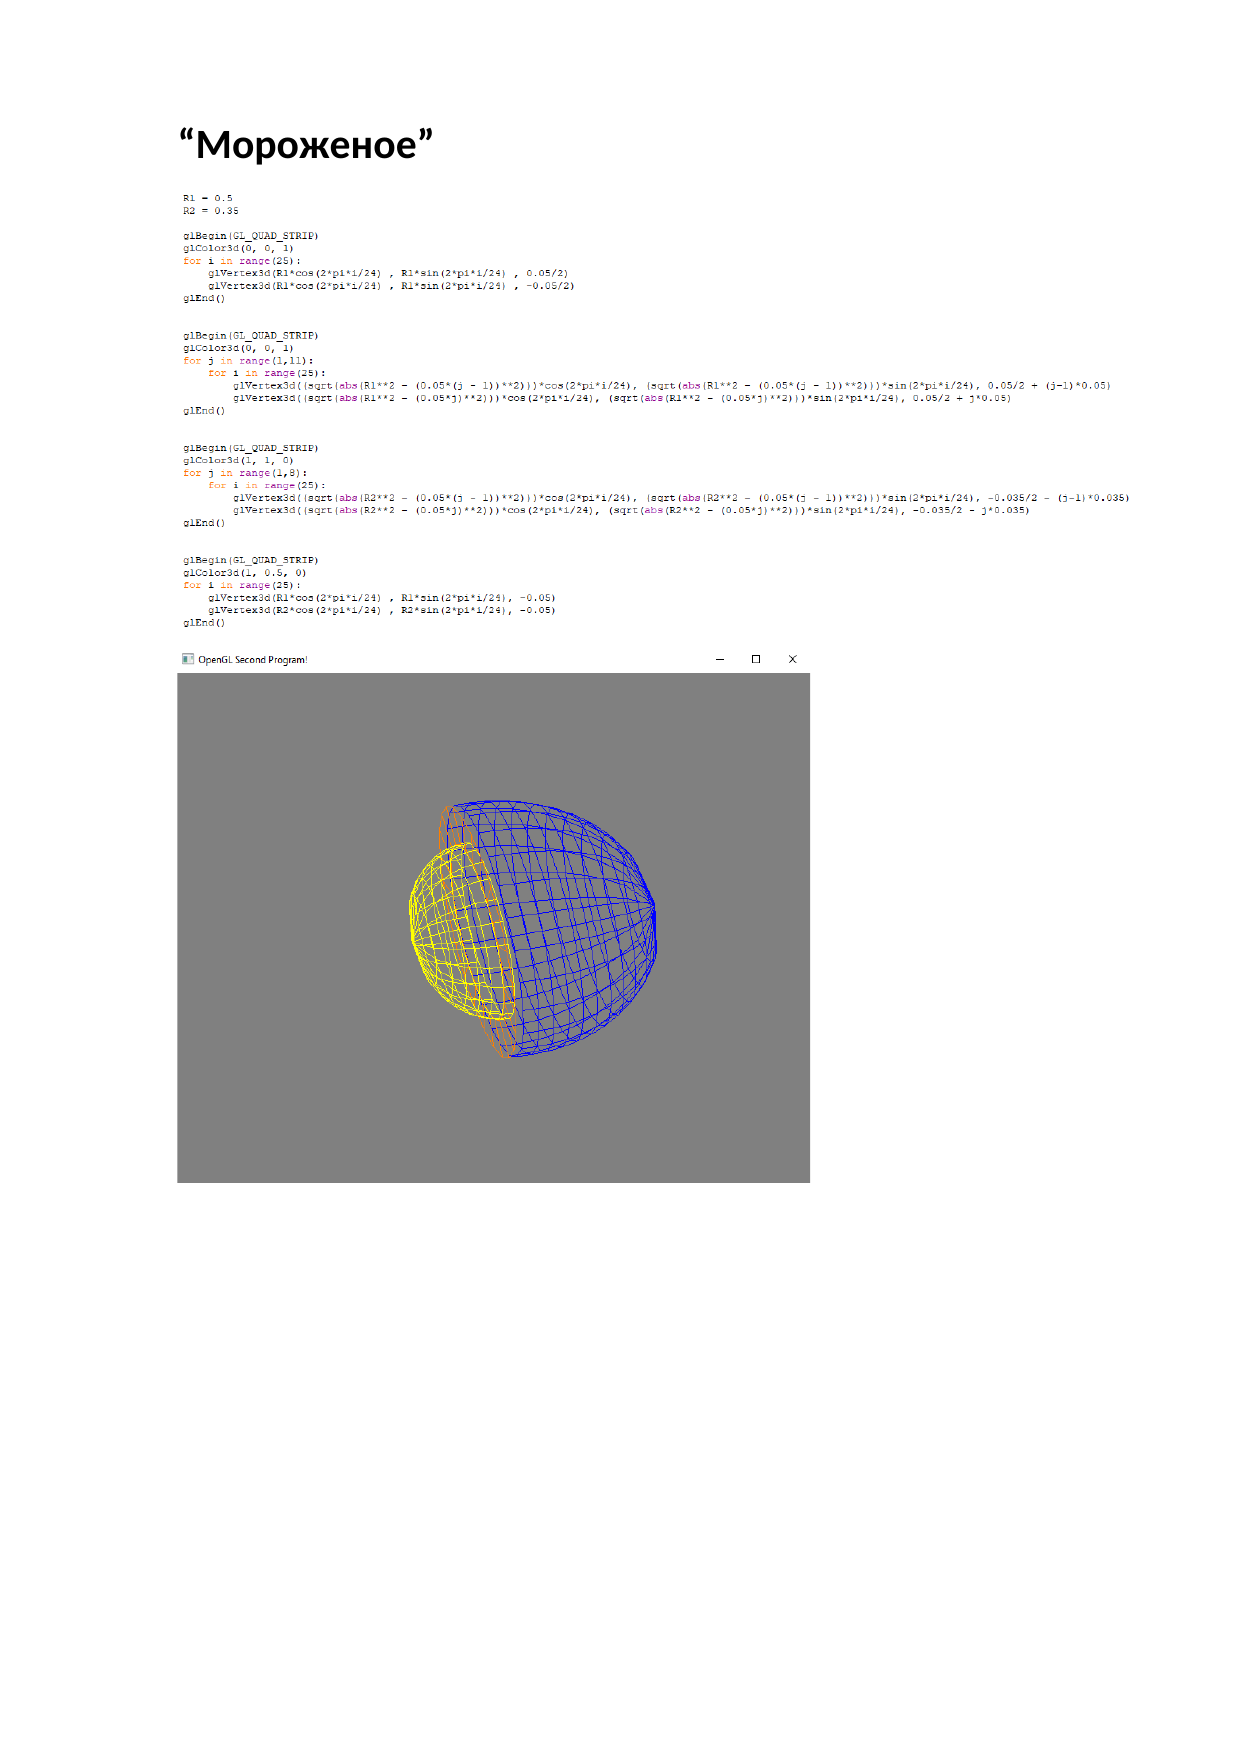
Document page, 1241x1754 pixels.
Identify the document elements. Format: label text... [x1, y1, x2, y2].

picture [177, 650, 811, 1183]
text “Мороженое” [177, 118, 1152, 169]
picture [177, 189, 1141, 632]
